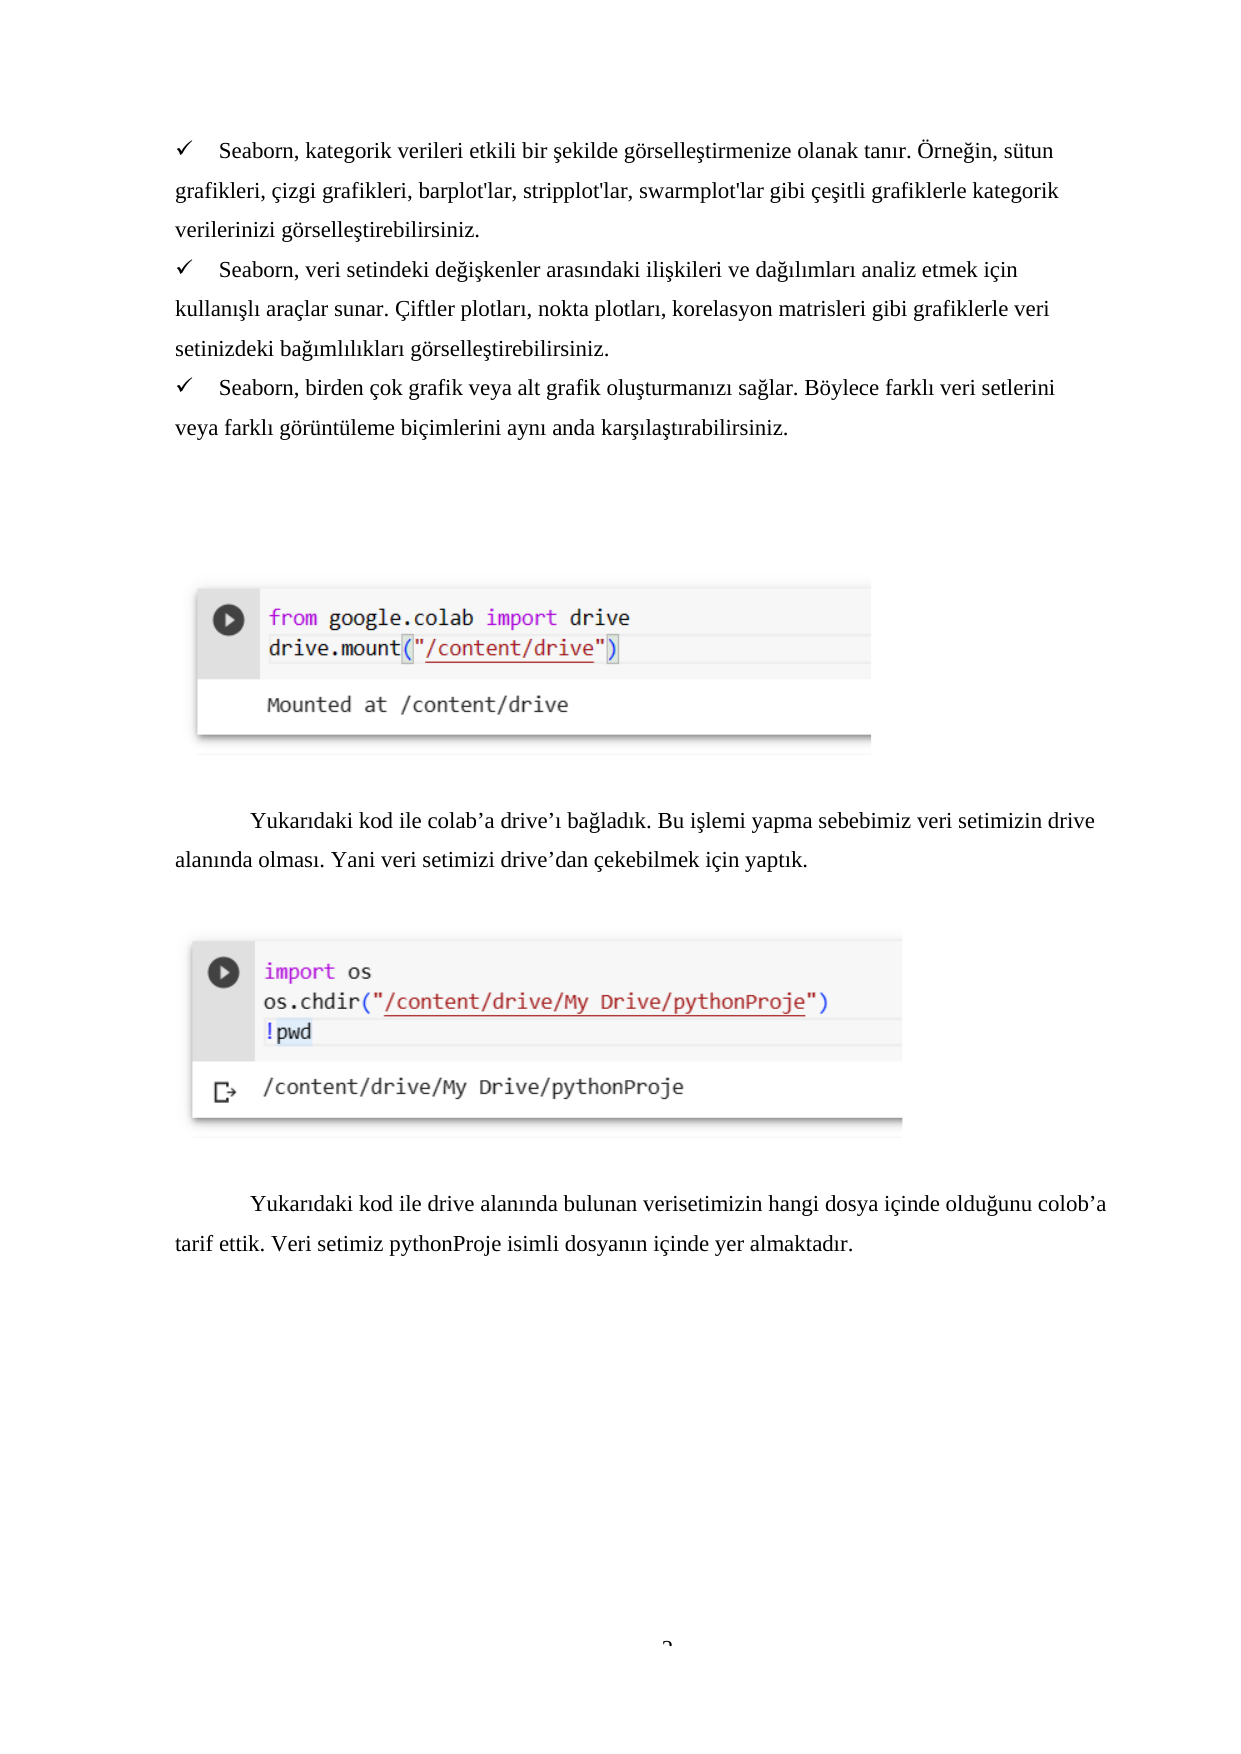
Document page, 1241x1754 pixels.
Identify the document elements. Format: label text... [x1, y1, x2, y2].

list Yukarıdaki kod ile colab’a drive’ı bağladık. Bu işlemi yapma sebebimiz veri setimizin drive [175, 807, 1219, 833]
list verilerinizi görselleştirebilirsiniz. [175, 216, 1219, 243]
list setinizdeki bağımlılıkları görselleştirebilirsiniz. [175, 335, 1219, 361]
list tarif ettik. Veri setimiz pythonProje isimli dosyanın içinde yer almaktadır. [175, 1230, 1219, 1256]
list veya farklı görüntüleme biçimlerini aynı anda karşılaştırabilirsiniz. [175, 414, 1219, 440]
picture [175, 925, 903, 1138]
list Seaborn, birden çok grafik veya alt grafik oluşturmanızı sağlar. Böylece farklı veri setlerini [175, 374, 1219, 401]
list alanında olması. Yani veri setimizi drive’dan çekebilmek için yaptık. [175, 846, 1219, 873]
list Yukarıdaki kod ile drive alanında bulunan verisetimizin hangi dosya içinde olduğunu colob’a [175, 1190, 1219, 1217]
list kullanışlı araçlar sunar. Çiftler plotları, nokta plotları, korelasyon matrisleri gibi grafiklerle veri [175, 295, 1219, 322]
list Seaborn, kategorik verileri etkili bir şekilde görselleştirmenize olanak tanır. Örneğin, sütun [175, 137, 1219, 164]
picture [175, 571, 872, 755]
list Seaborn, veri setindeki değişkenler arasındaki ilişkileri ve dağılımları analiz etmek için [175, 256, 1219, 282]
list grafikleri, çizgi grafikleri, barplot'lar, stripplot'lar, swarmplot'lar gibi çeşitli grafiklerle kategorik [175, 177, 1219, 203]
